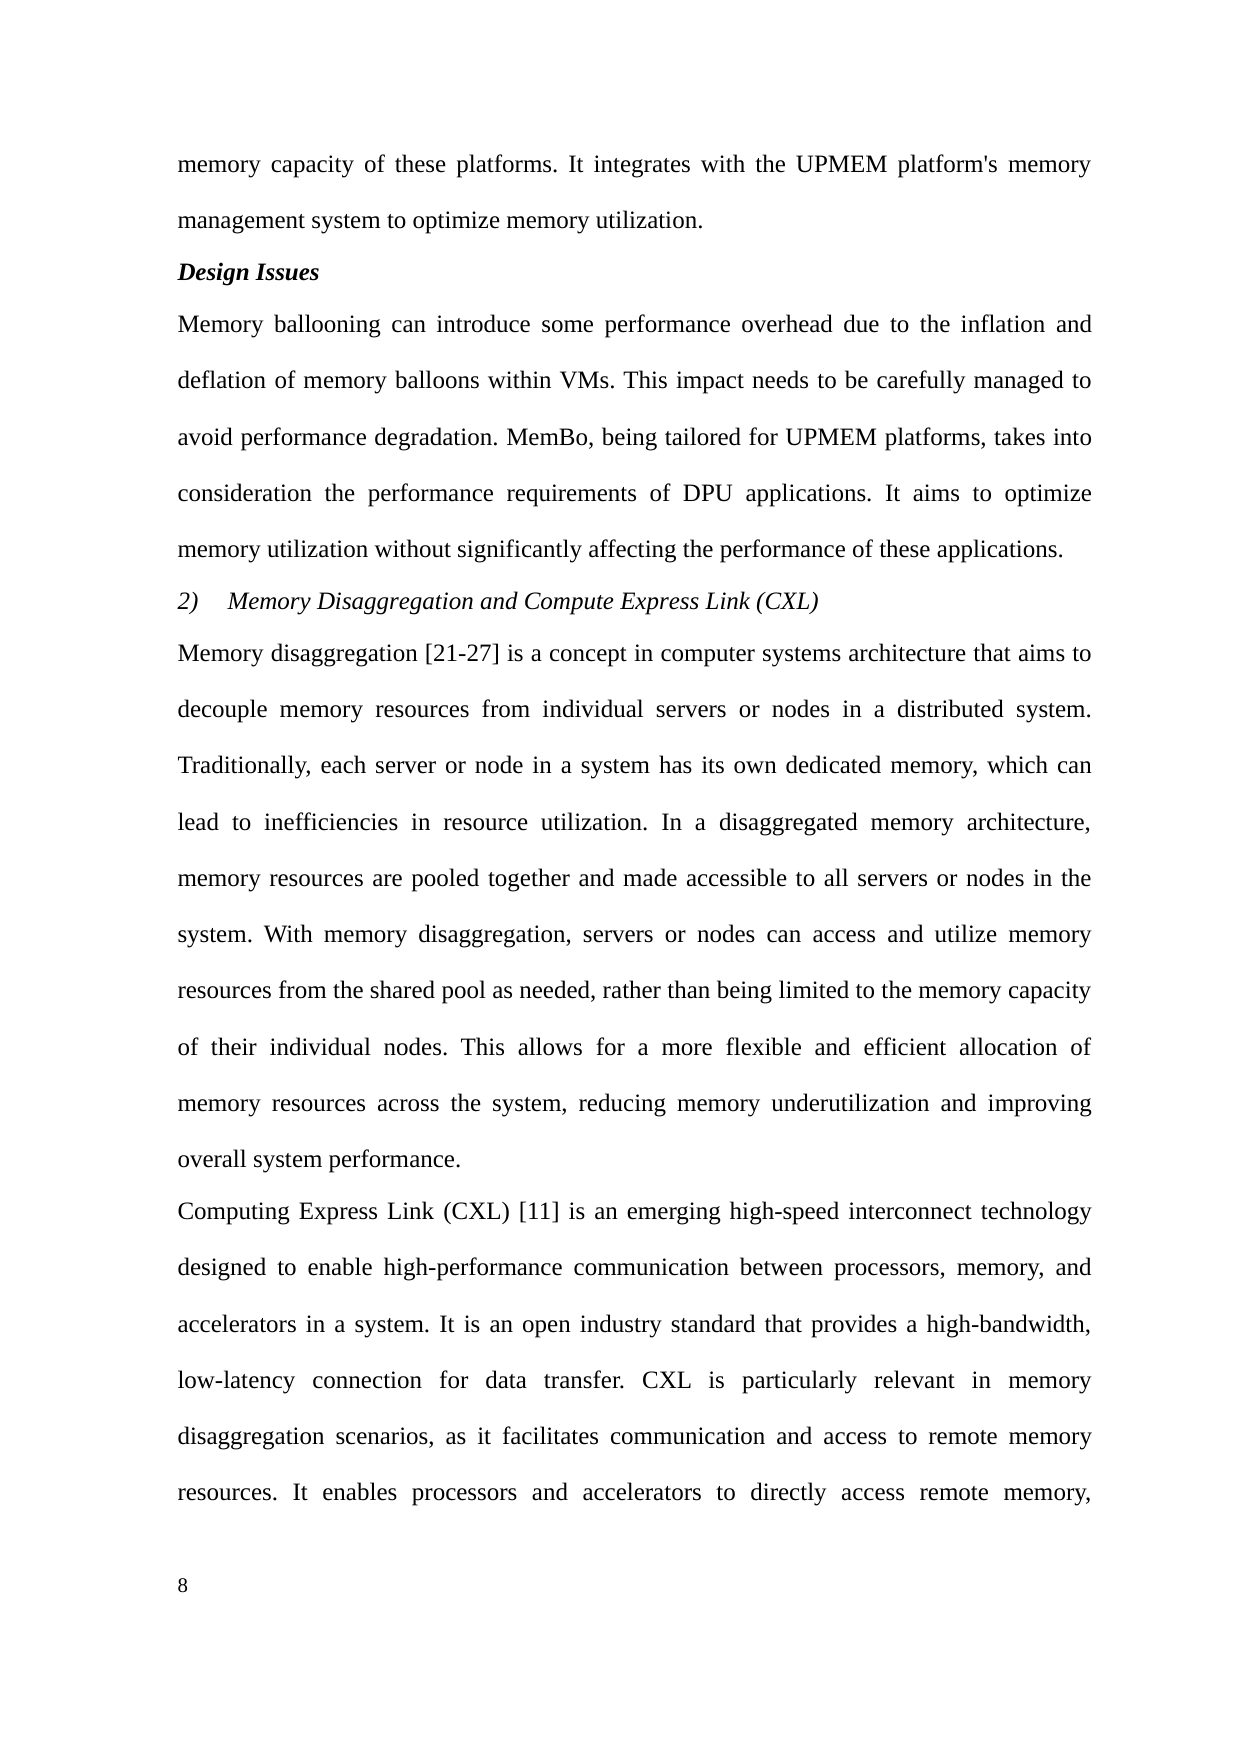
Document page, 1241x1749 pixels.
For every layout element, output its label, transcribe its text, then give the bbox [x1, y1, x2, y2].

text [177, 145, 1092, 239]
text Memory ballooning can introduce some performance overhead due to the inflation and deflation of memory balloons within VMs. This impact needs to be carefully managed to avoid performance degradation. MemBo, being tailored for UPMEM platforms, takes into consideration the performance requirements of DPU applications. It aims to optimize memory utilization without significantly affecting the performance of these applications. [177, 305, 1092, 567]
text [177, 1192, 1092, 1511]
text Memory disaggregation [21-27] is a concept in computer systems architecture that aims to decouple memory resources from individual servers or nodes in a distributed system. Traditionally, each server or node in a system has its own dedicated memory, which can lead to inefficiencies in resource utilization. In a disaggregated memory architecture, memory resources are pooled together and made accessible to all servers or nodes in the system. With memory disaggregation, servers or nodes can access and utilize memory resources from the shared pool as needed, rather than being limited to the memory capacity of their individual nodes. This allows for a more flexible and efficient allocation of memory resources across the system, reducing memory underutilization and improving overall system performance. [177, 634, 1092, 1177]
subtitle Memory Disaggregation and Compute Express Link (CXL) [177, 582, 1092, 619]
text Design Issues [177, 253, 1092, 291]
